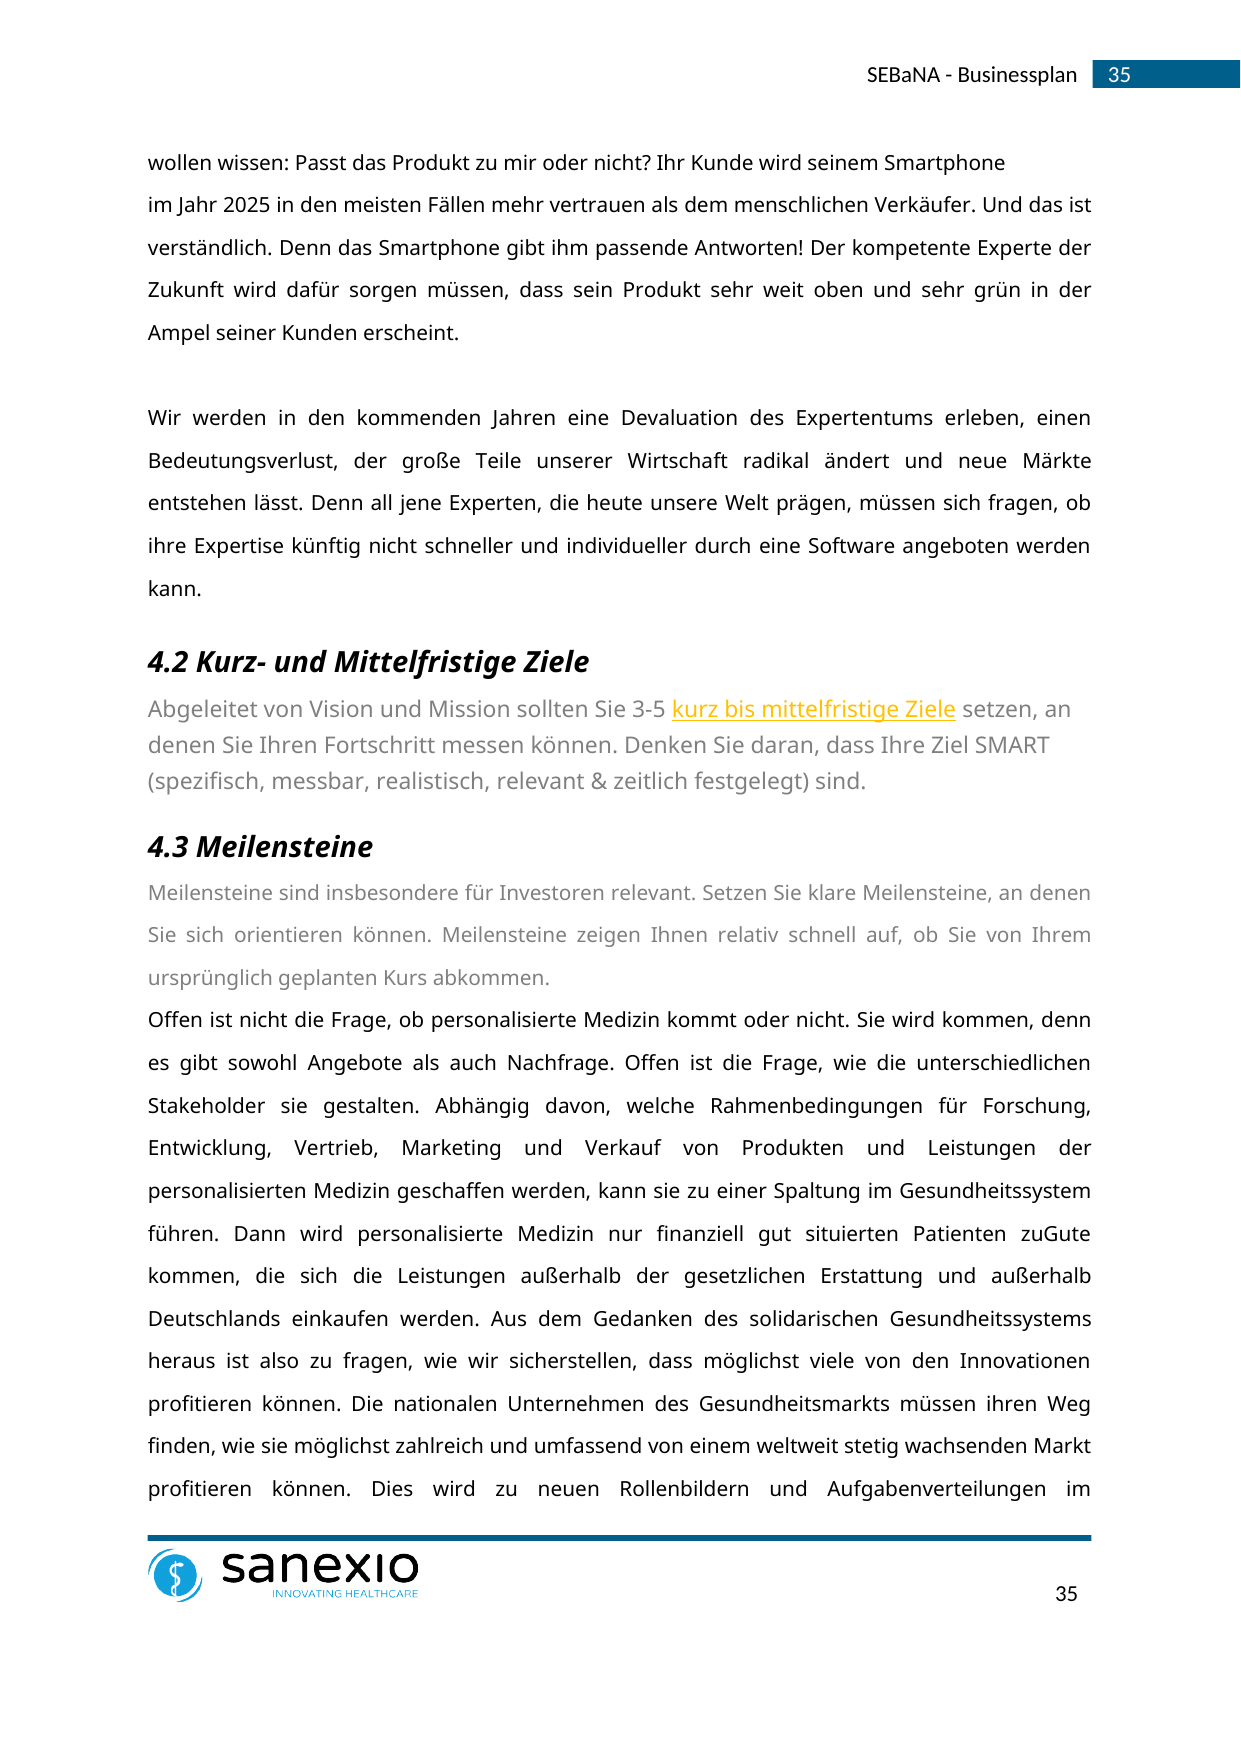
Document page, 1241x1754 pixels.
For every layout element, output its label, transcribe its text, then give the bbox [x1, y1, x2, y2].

picture [147, 1547, 418, 1603]
subtitle 4.3 Meilensteine [148, 826, 1093, 866]
text Abgeleitet von Vision und Mission sollten Sie 3-5 kurz bis mittelfristige Ziele setzen, an denen Sie Ihren Fortschritt messen können. Denken Sie daran, dass Ihre Ziel SMART (spezifisch, messbar, realistisch, relevant & zeitlich festgelegt) sind. [148, 693, 1093, 796]
text im Jahr 2025 in den meisten Fällen mehr vertrauen als dem menschlichen Verkäufer. Und das ist verständlich. Denn das Smartphone gibt ihm passende Antworten! Der kompetente Experte der Zukunft wird dafür sorgen müssen, dass sein Produkt sehr weit oben und sehr grün in der Ampel seiner Kunden erscheint. [148, 190, 1093, 346]
subtitle 4.2 Kurz- und Mittelfristige Ziele [148, 641, 1093, 681]
text Wir werden in den kommenden Jahren eine Devaluation des Expertentums erleben, einen Bedeutungsverlust, der große Teile unserer Wirtschaft radikal ändert und neue Märkte entstehen lässt. Denn all jene Experten, die heute unsere Welt prägen, müssen sich fragen, ob ihre Expertise künftig nicht schneller und individueller durch eine Software angeboten werden kann. [148, 403, 1093, 602]
text Meilensteine sind insbesondere für Investoren relevant. Setzen Sie klare Meilensteine, an denen Sie sich orientieren können. Meilensteine zeigen Ihnen relativ schnell auf, ob Sie von Ihrem ursprünglich geplanten Kurs abkommen. [148, 878, 1093, 991]
